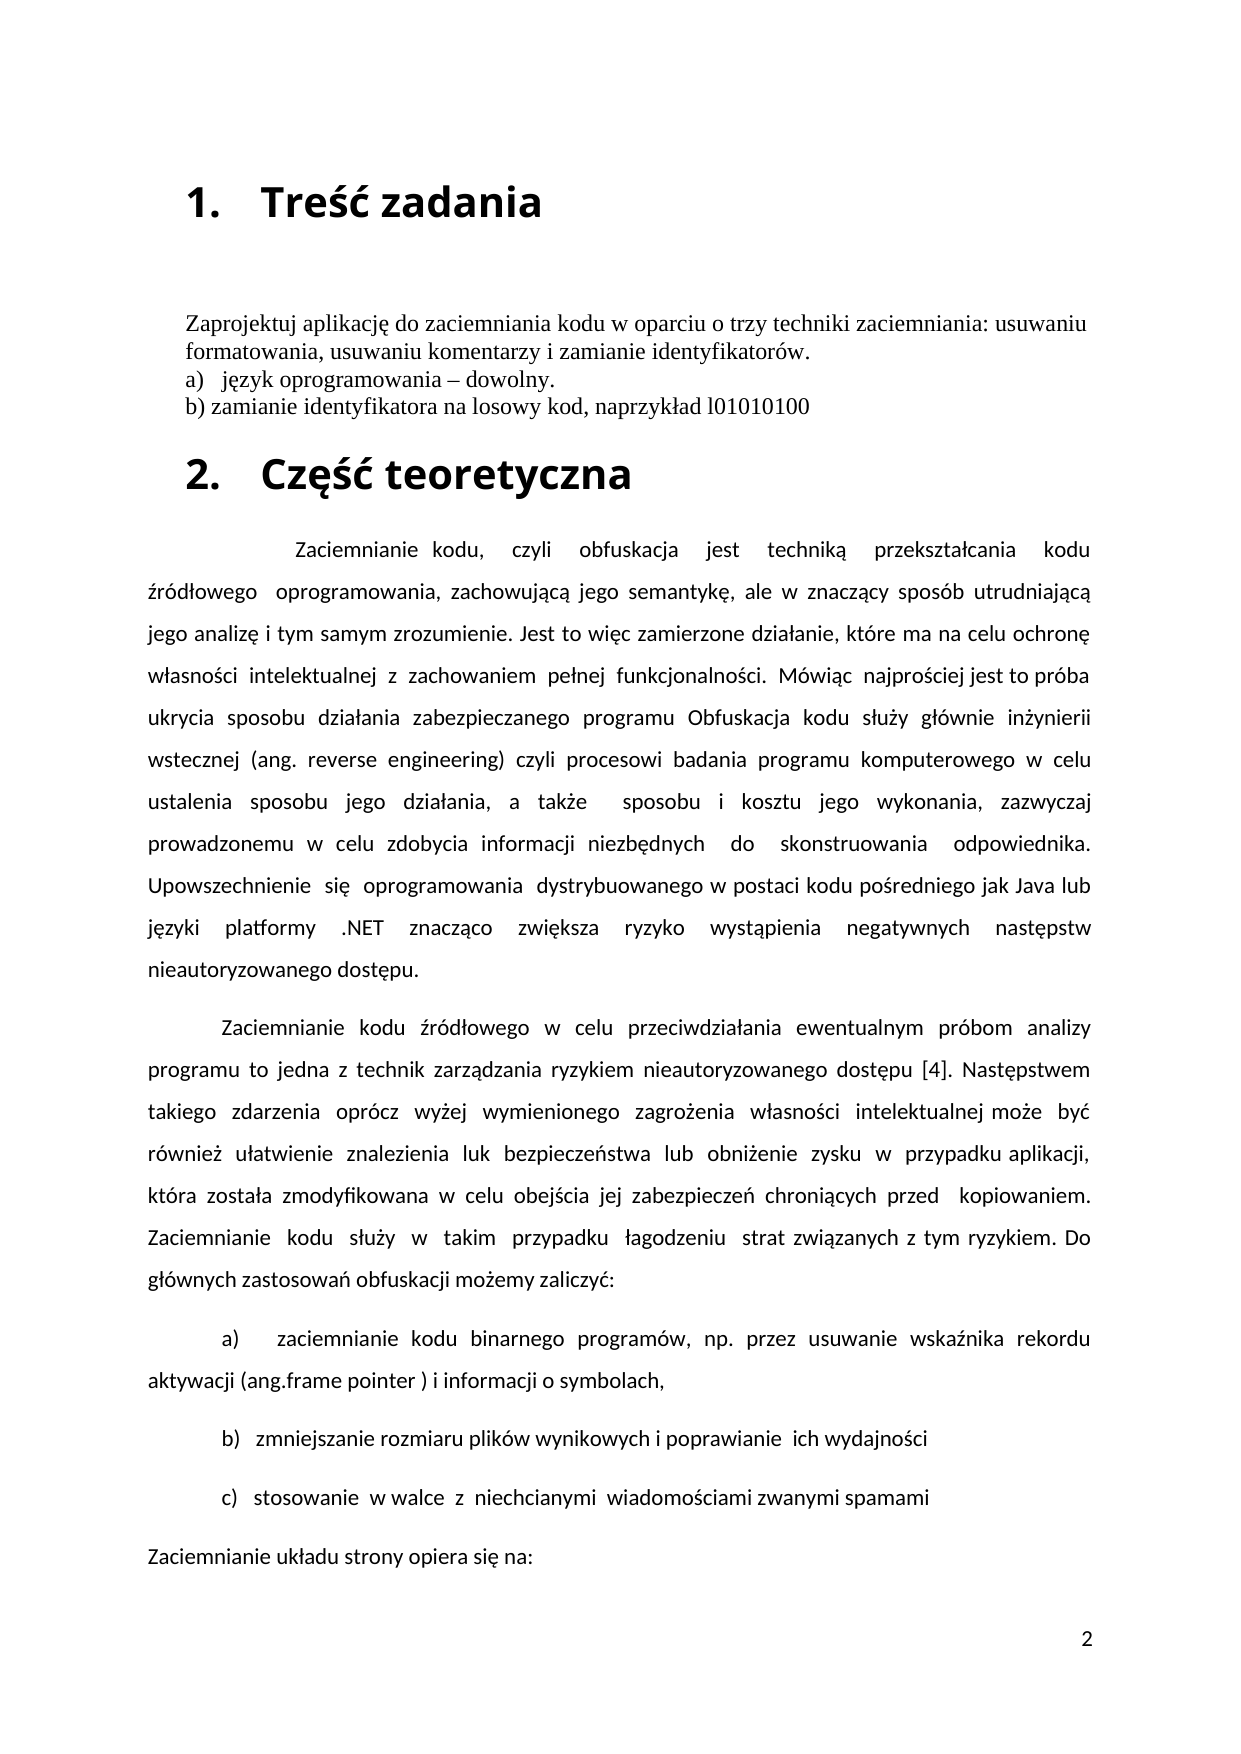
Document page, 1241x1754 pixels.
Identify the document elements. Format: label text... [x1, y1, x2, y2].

text а) język oprogramowania – dowolny. [185, 365, 1093, 392]
text Zaprojektuj aplikację do zaciemniania kodu w oparciu o trzy techniki zaciemniania: usuwaniu formatowania, usuwaniu komentarzy i zamianie identyfikatorów. [185, 309, 1093, 365]
subtitle Treść zadania [185, 173, 1093, 229]
text Zaciemnianie kodu źródłowego w celu przeciwdziałania ewentualnym próbom analizy programu to jedna z technik zarządzania ryzykiem nieautoryzowanego dostępu [4]. Następstwem takiego zdarzenia oprócz wyżej wymienionego zagrożenia własności intelektualnej może być również ułatwienie znalezienia luk bezpieczeństwa lub obniżenie zysku w przypadku aplikacji, która została zmodyfikowana w celu obejścia jej zabezpieczeń chroniących przed kopiowaniem. Zaciemnianie kodu służy w takim przypadku łagodzeniu strat związanych z tym ryzykiem. Do głównych zastosowań obfuskacji możemy zaliczyć: [148, 1013, 1093, 1293]
text Zaciemnianie układu strony opiera się na: [148, 1542, 1093, 1570]
text Zaciemnianie kodu, czyli obfuskacja jest techniką przekształcania kodu źródłowego oprogramowania, zachowującą jego semantykę, ale w znaczący sposób utrudniającą jego analizę i tym samym zrozumienie. Jest to więc zamierzone działanie, które ma na celu ochronę własności intelektualnej z zachowaniem pełnej funkcjonalności. Mówiąc najprościej jest to próba ukrycia sposobu działania zabezpieczanego programu Obfuskacja kodu służy głównie inżynierii wstecznej (ang. reverse engineering) czyli procesowi badania programu komputerowego w celu ustalenia sposobu jego działania, a także sposobu i kosztu jego wykonania, zazwyczaj prowadzonemu w celu zdobycia informacji niezbędnych do skonstruowania odpowiednika. Upowszechnienie się oprogramowania dystrybuowanego w postaci kodu pośredniego jak Java lub języki platformy .NET znacząco zwiększa ryzyko wystąpienia negatywnych następstw nieautoryzowanego dostępu. [148, 535, 1093, 983]
text a) zaciemnianie kodu binarnego programów, np. przez usuwanie wskaźnika rekordu aktywacji (ang.frame pointer ) i informacji o symbolach, [148, 1324, 1093, 1394]
text c) stosowanie w walce z niechcianymi wiadomościami zwanymi spamami [148, 1483, 1093, 1511]
subtitle Część teoretyczna [185, 445, 1093, 502]
text b) zamianie identyfikatora na losowy kod, naprzykład l01010100 [185, 392, 1093, 420]
text b) zmniejszanie rozmiaru plików wynikowych i poprawianie ich wydajności [148, 1424, 1093, 1452]
